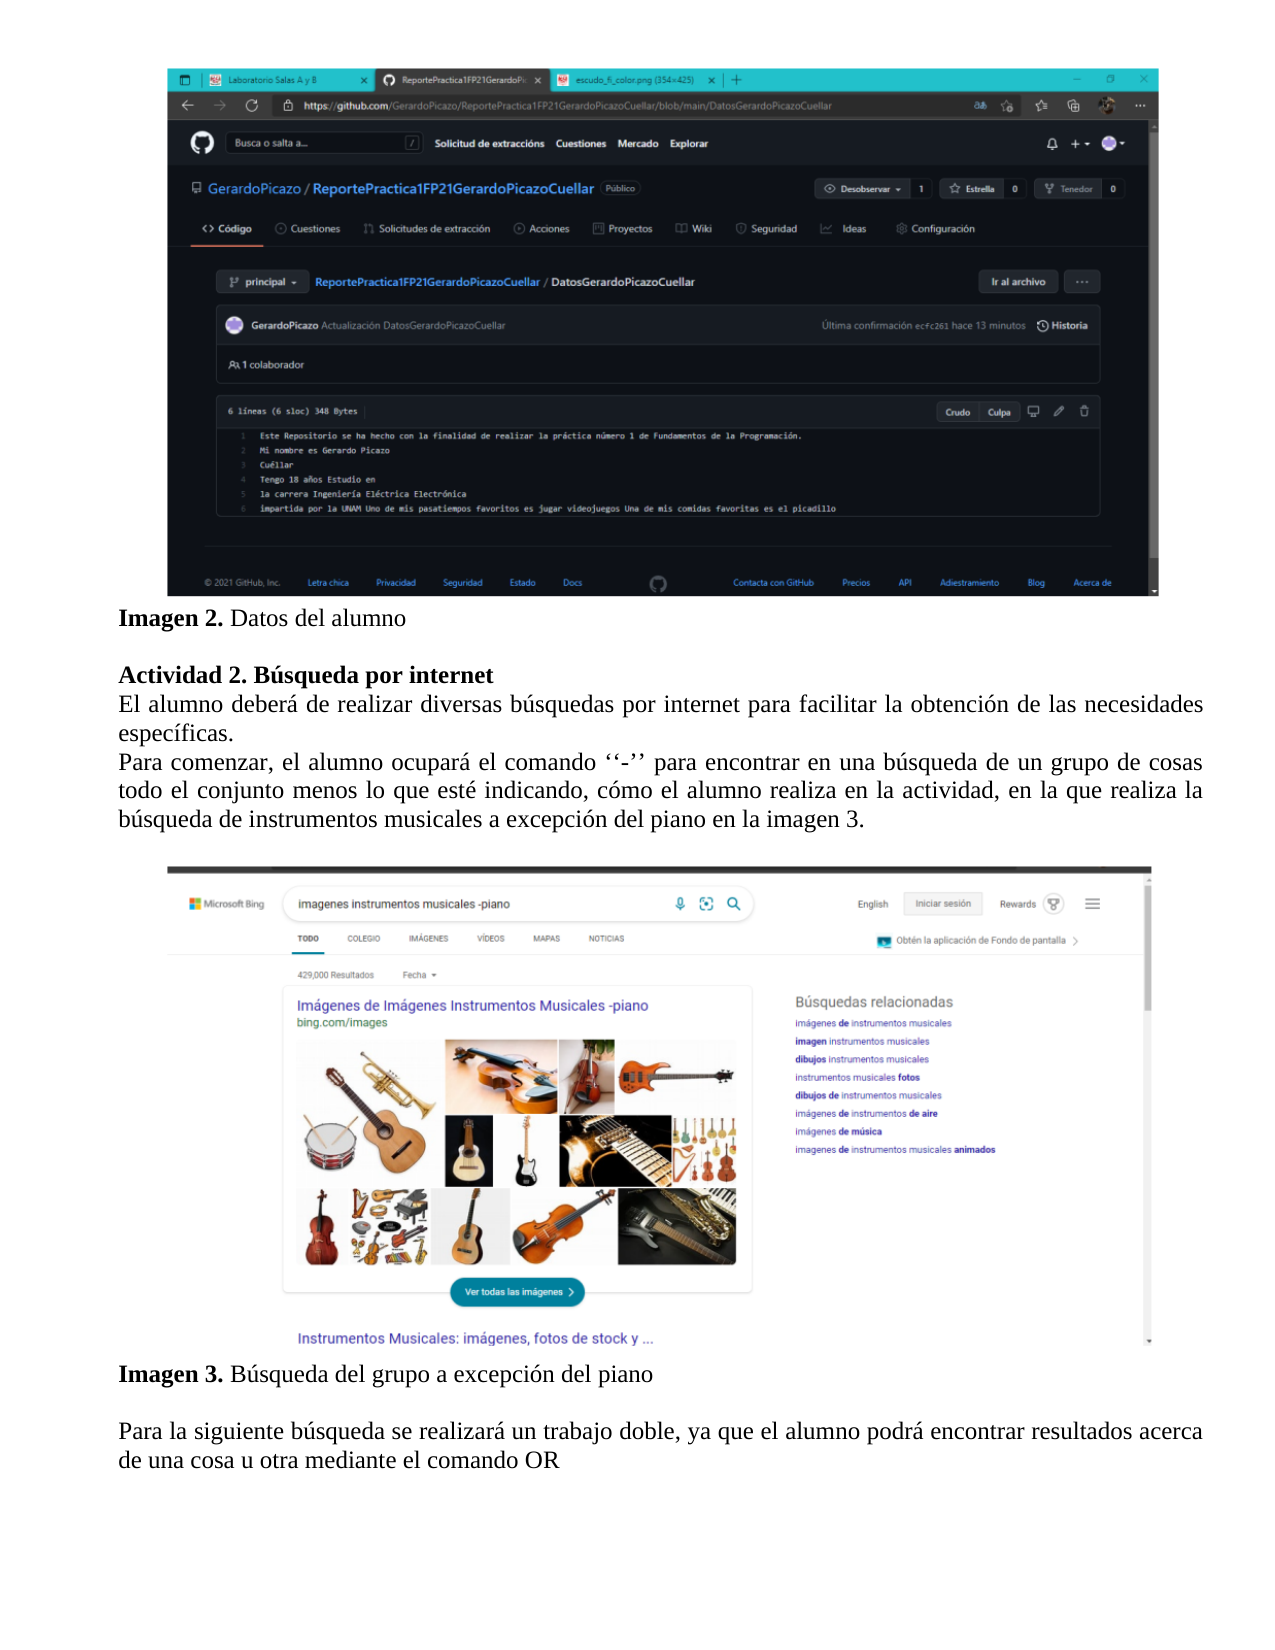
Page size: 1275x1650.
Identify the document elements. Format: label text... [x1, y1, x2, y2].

picture [118, 861, 1204, 1359]
text El alumno deberá de realizar diversas búsquedas por internet para facilitar la obtención de las necesidades específicas. [118, 689, 1205, 747]
text Para la siguiente búsqueda se realizará un trabajo doble, ya que el alumno podrá encontrar resultados acerca de una cosa u otra mediante el comando OR [118, 1416, 1205, 1474]
picture [118, 59, 1204, 604]
text Imagen 2. Datos del alumno [118, 603, 1205, 632]
text Actividad 2. Búsqueda por internet [118, 661, 1205, 689]
text Imagen 3. Búsqueda del grupo a excepción del piano [118, 1359, 1205, 1388]
text Para comenzar, el alumno ocupará el comando ‘‘-’’ para encontrar en una búsqueda de un grupo de cosas todo el conjunto menos lo que esté indicando, cómo el alumno realiza en la actividad, en la que realiza la búsqueda de instrumentos musicales a excepción del piano en la imagen 3. [118, 747, 1205, 833]
